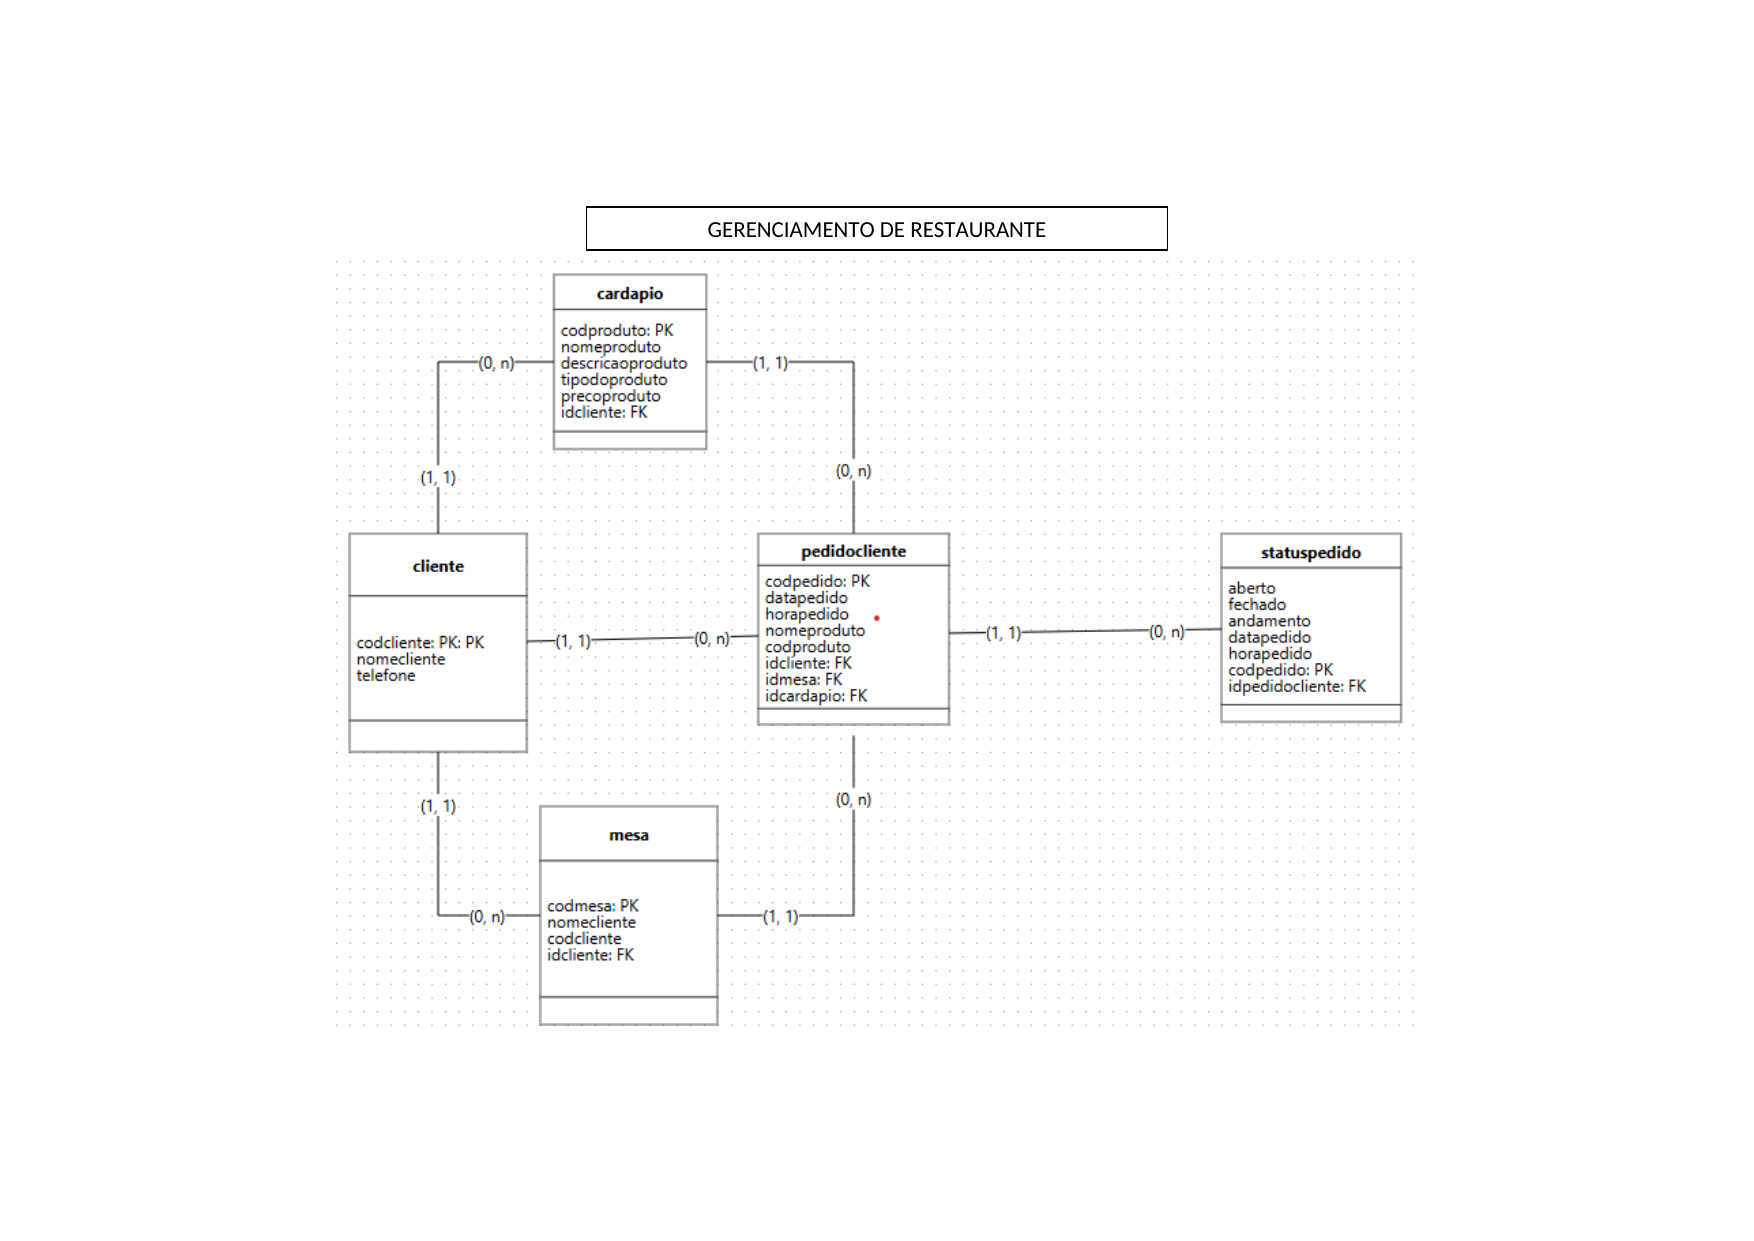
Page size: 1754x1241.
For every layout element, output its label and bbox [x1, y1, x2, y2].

picture [328, 259, 1426, 1038]
